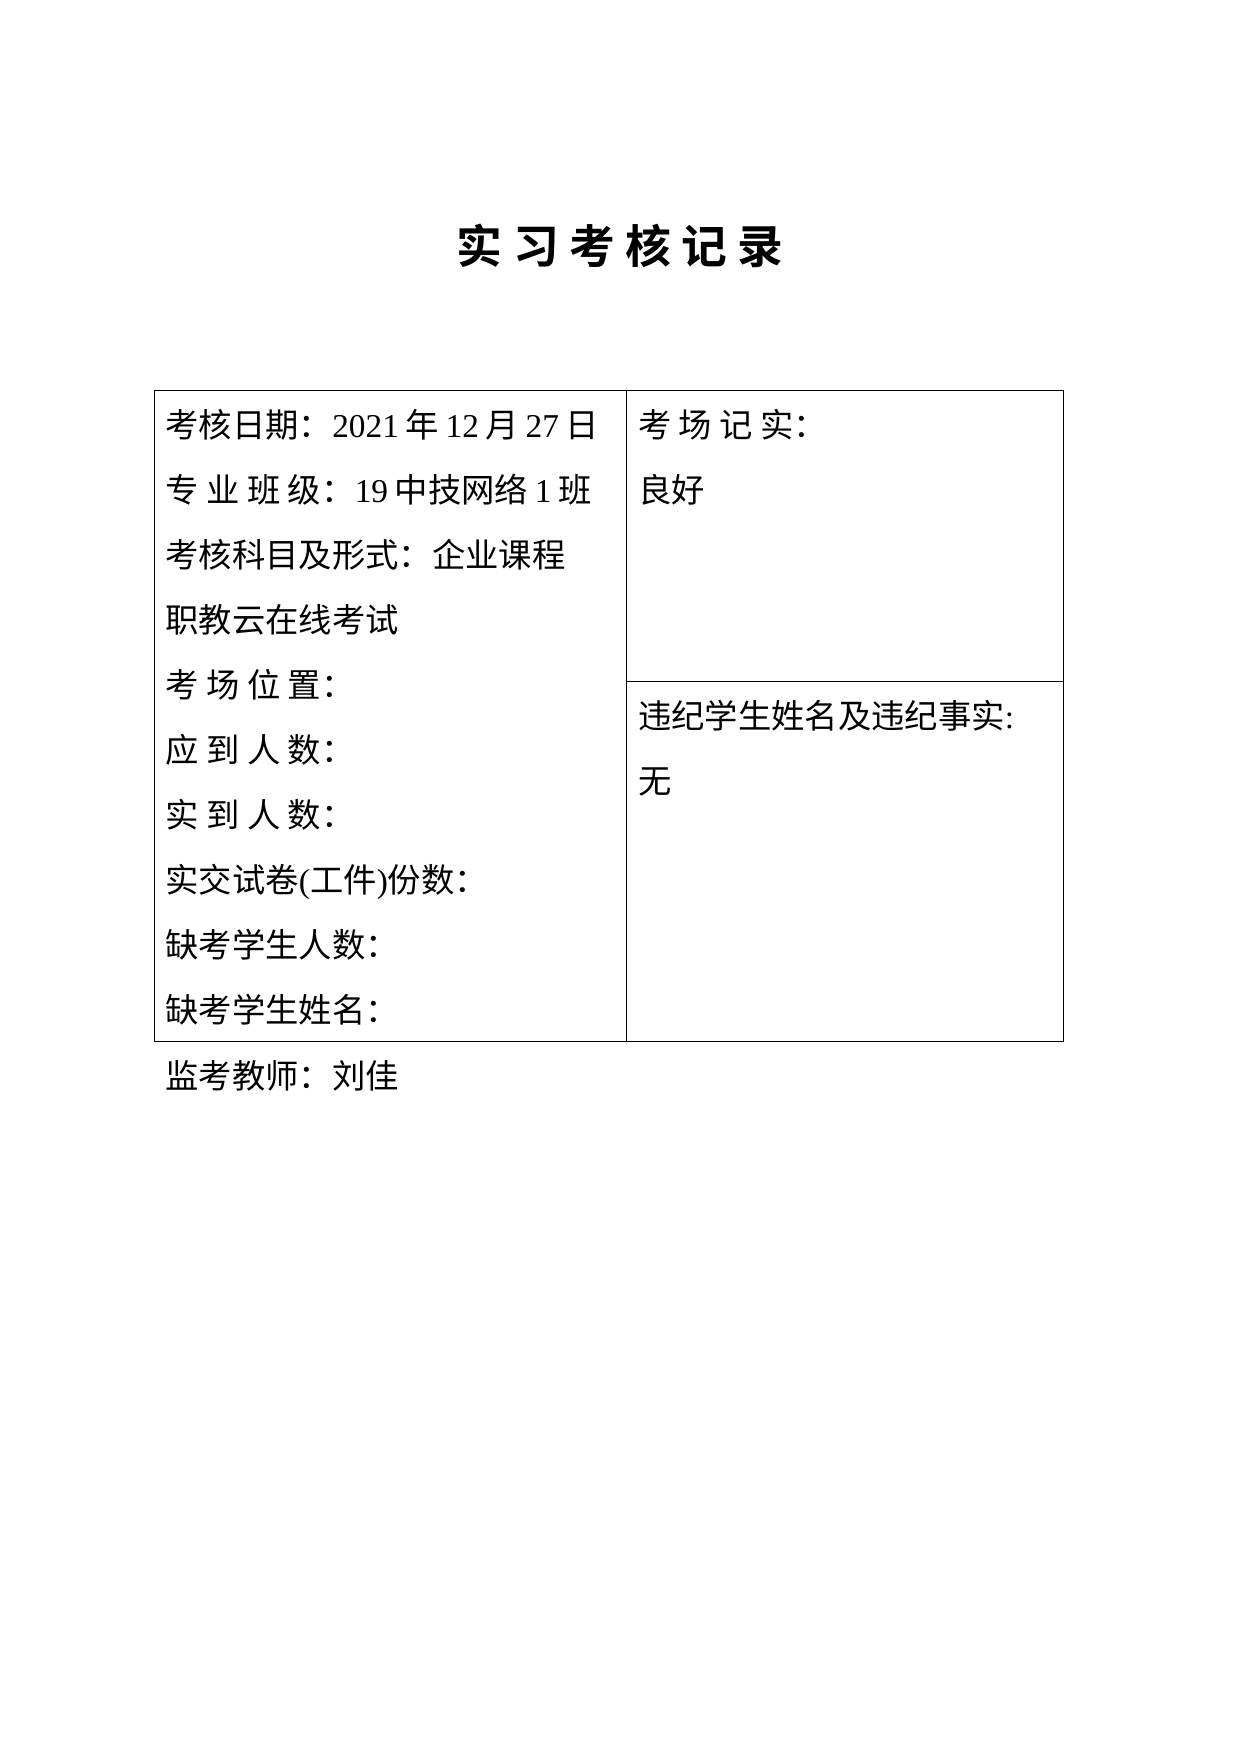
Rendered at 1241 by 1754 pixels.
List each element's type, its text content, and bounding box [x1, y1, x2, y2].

text 监考教师：刘佳 [165, 1042, 1075, 1107]
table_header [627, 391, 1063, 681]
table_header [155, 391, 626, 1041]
text 实 习 考 核 记 录 [165, 194, 1075, 292]
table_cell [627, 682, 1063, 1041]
